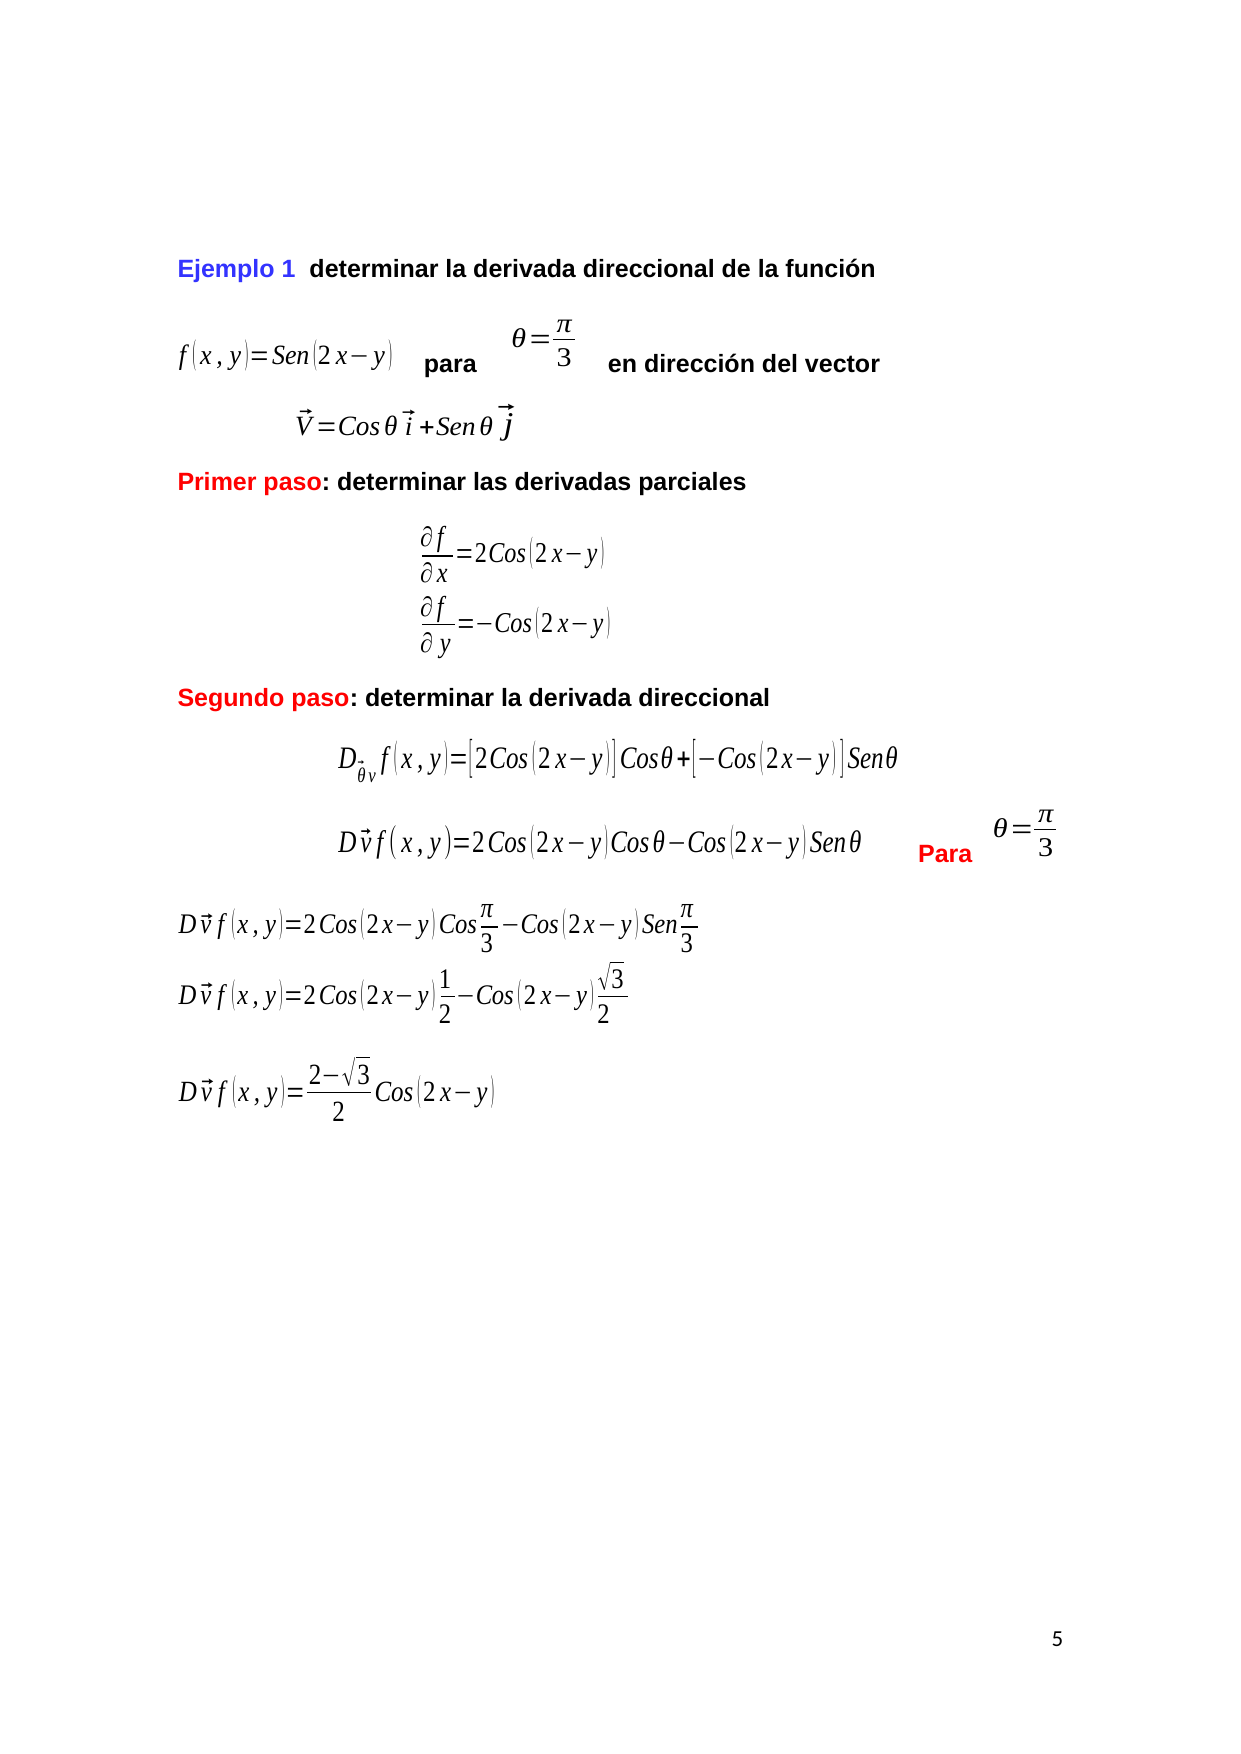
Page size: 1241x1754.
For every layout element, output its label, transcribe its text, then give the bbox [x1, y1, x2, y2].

text Para [177, 737, 1063, 868]
text para en dirección del vector [177, 308, 1063, 378]
text Segundo paso: determinar la derivada direccional [177, 683, 1063, 712]
text Primer paso: determinar las derivadas parciales [177, 467, 1063, 496]
text Ejemplo 1 determinar la derivada direccional de la función [177, 254, 1063, 283]
